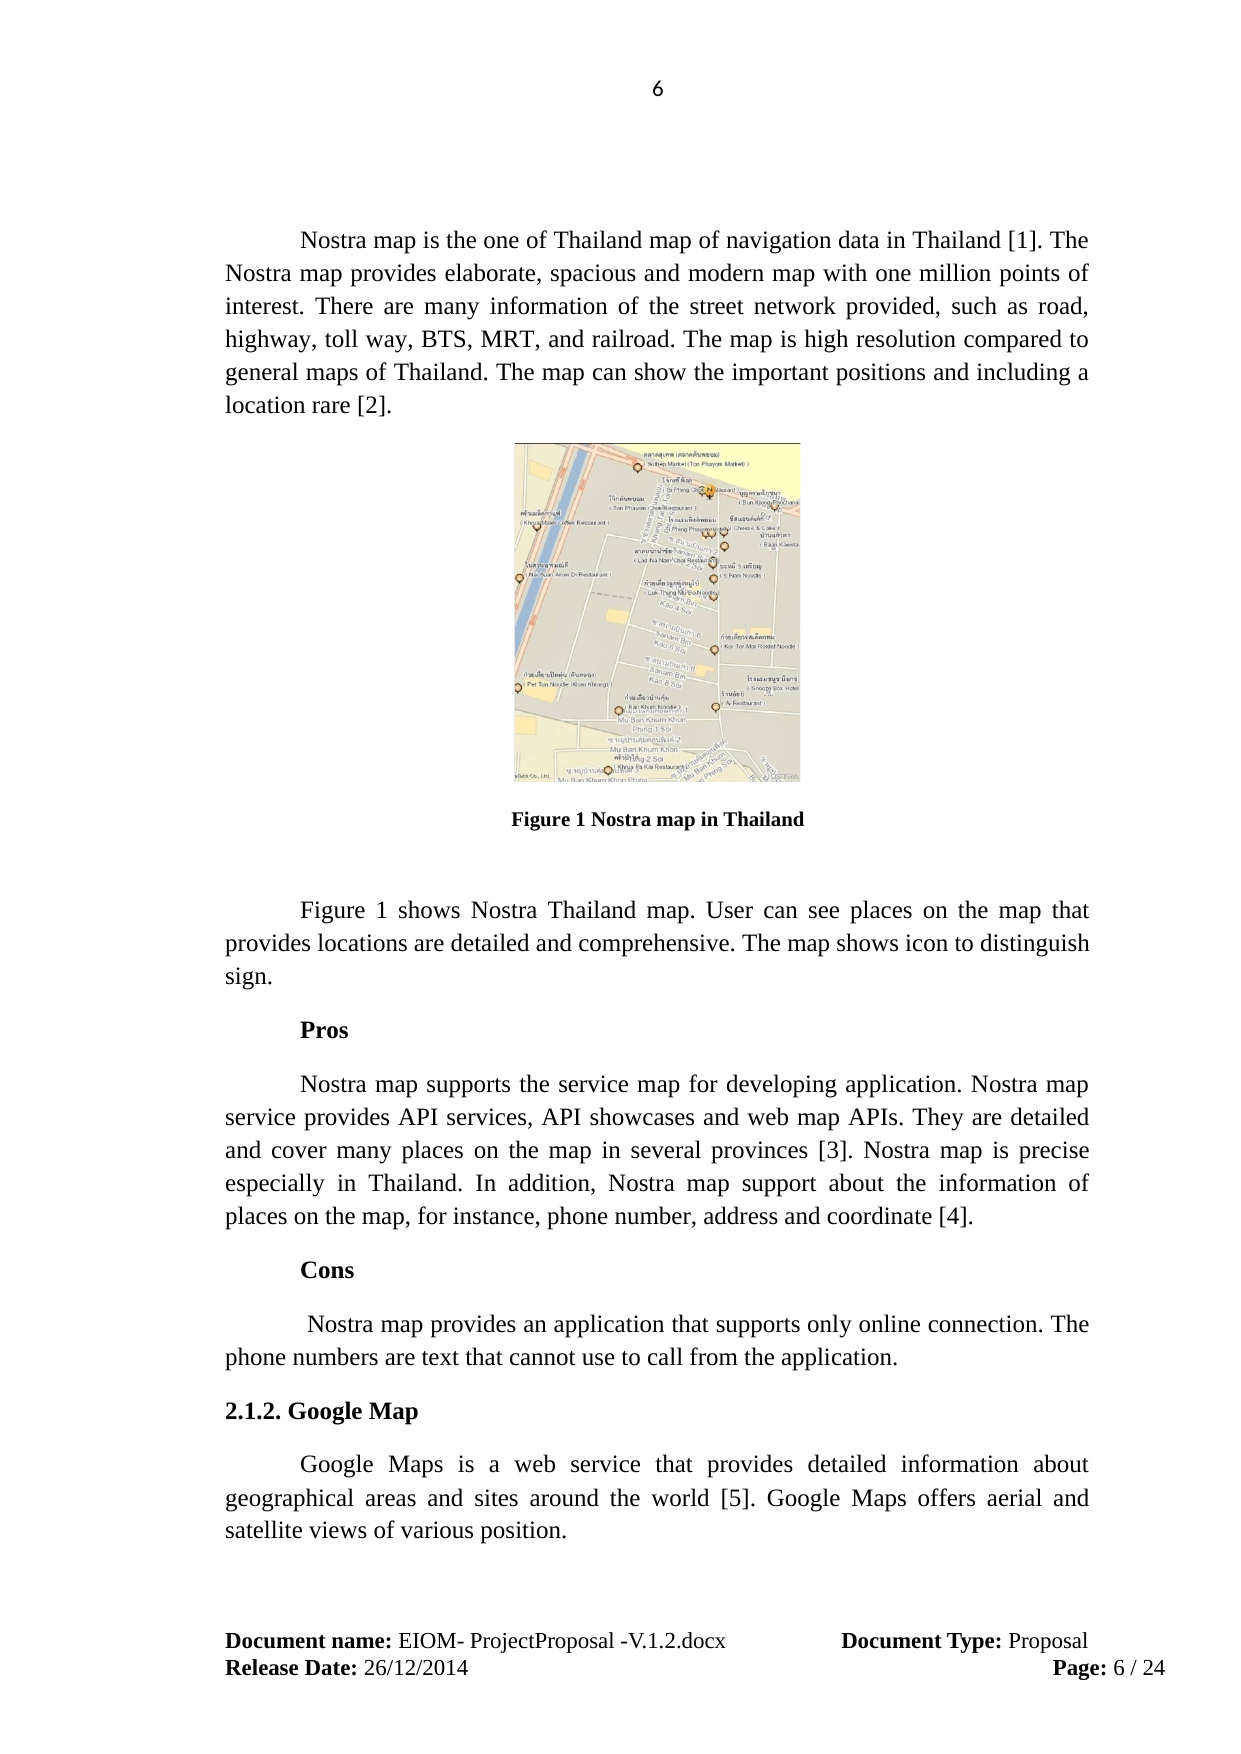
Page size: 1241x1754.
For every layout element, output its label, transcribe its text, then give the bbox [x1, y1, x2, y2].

text Nostra map is the one of Thailand map of navigation data in Thailand [1]. The Nostra map provides elaborate, spacious and modern map with one million points of interest. There are many information of the street network provided, such as road, highway, toll way, BTS, MRT, and railroad. The map is high resolution compared to general maps of Thailand. The map can show the important positions and including a location rare [2]. [225, 225, 1090, 419]
text Figure 1 Nostra map in Thailand [225, 807, 1090, 831]
text Nostra map supports the service map for developing application. Nostra map service provides API services, API showcases and web map APIs. They are detailed and cover many places on the map in several provinces [3]. Nostra map is precise especially in Thailand. In addition, Nostra map support about the information of places on the map, for instance, phone number, address and coordinate [4]. [225, 1069, 1090, 1230]
text Nostra map provides an application that supports only online connection. The phone numbers are text that cannot use to call from the application. [225, 1309, 1090, 1371]
text Figure 1 shows Nostra Thailand map. User can see places on the map that provides locations are detailed and comprehensive. The map shows icon to distinguish sign. [225, 895, 1090, 990]
text Pros [225, 1015, 1090, 1044]
text 2.1.2. Google Map [225, 1396, 1090, 1424]
text Cons [225, 1255, 1090, 1284]
picture [514, 443, 801, 782]
